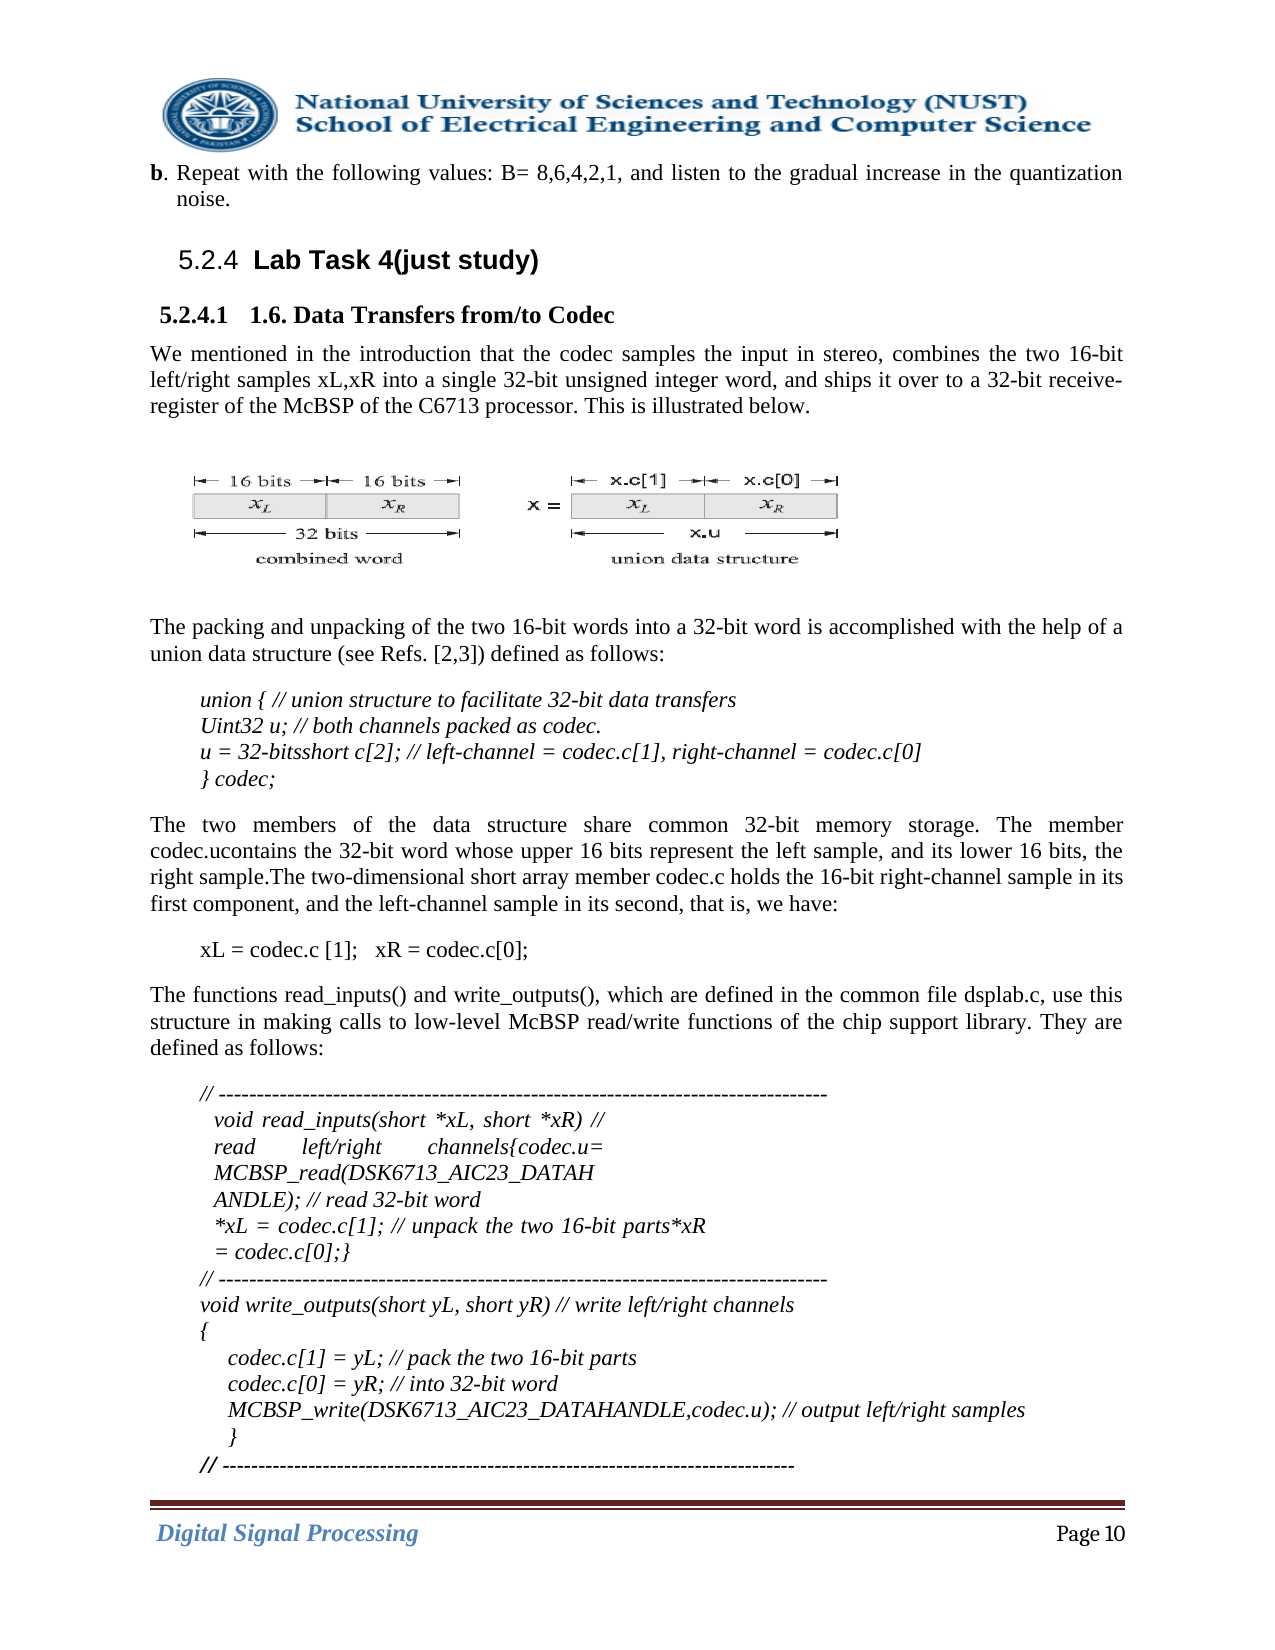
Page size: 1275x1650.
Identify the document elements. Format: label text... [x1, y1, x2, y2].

text codec.c[0] = yR; // into 32-bit word [228, 1370, 1125, 1396]
text *xL = codec.c[1]; // unpack the two 16-bit parts*xR = codec.c[0];} [213, 1212, 706, 1265]
text MCBSP_write(DSK6713_AIC23_DATAHANDLE,codec.u); // output left/right samples [200, 1396, 1125, 1423]
text } [200, 1423, 1125, 1449]
text The two members of the data structure share common 32-bit memory storage. The member codec.ucontains the 32-bit word whose upper 16 bits represent the left sample, and its lower 16 bits, the right sample.The two-dimensional short array member codec.c holds the 16-bit right-channel sample in its first component, and the left-channel sample in its second, that is, we have: [150, 811, 1125, 916]
text // -------------------------------------------------------------------------------- [200, 1265, 1125, 1291]
subtitle 1.6. Data Transfers from/to Codec [159, 300, 1125, 329]
text Uint32 u; // both channels packed as codec. [200, 712, 1125, 738]
text xL = codec.c [1]; xR = codec.c[0]; [200, 936, 1125, 962]
text // -------------------------------------------------------------------------------- [200, 1449, 1125, 1480]
text union { // union structure to facilitate 32-bit data transfers [200, 686, 1125, 712]
text We mentioned in the introduction that the codec samples the input in stereo, combines the two 16-bit left/right samples xL,xR into a single 32-bit unsigned integer word, and ships it over to a 32-bit receive-register of the McBSP of the C6713 processor. This is illustrated below. [150, 339, 1125, 419]
text void write_outputs(short yL, short yR) // write left/right channels [200, 1291, 1125, 1317]
text // -------------------------------------------------------------------------------- [200, 1080, 1125, 1107]
text b. Repeat with the following values: B= 8,6,4,2,1, and listen to the gradual increase in the quantization noise. [150, 159, 1125, 212]
text u = 32-bitsshort c[2]; // left-channel = codec.c[1], right-channel = codec.c[0] [200, 738, 1125, 765]
text void read_inputs(short *xL, short *xR) // read left/right channels{codec.u= MCBSP_read(DSK6713_AIC23_DATAHANDLE); // read 32-bit word [213, 1107, 604, 1212]
text The functions read_inputs() and write_outputs(), which are defined in the common file dsplab.c, use this structure in making calls to low-level McBSP read/write functions of the chip support library. They are defined as follows: [150, 982, 1125, 1061]
text codec.c[1] = yL; // pack the two 16-bit parts [228, 1344, 1125, 1370]
text } codec; [200, 765, 1125, 791]
picture [150, 75, 1105, 159]
text The packing and unpacking of the two 16-bit words into a 32-bit word is accomplished with the help of a union data structure (see Refs. [2,3]) defined as follows: [150, 613, 1125, 666]
subtitle Lab Task 4(just study) [178, 244, 1125, 275]
text { [200, 1317, 1125, 1344]
